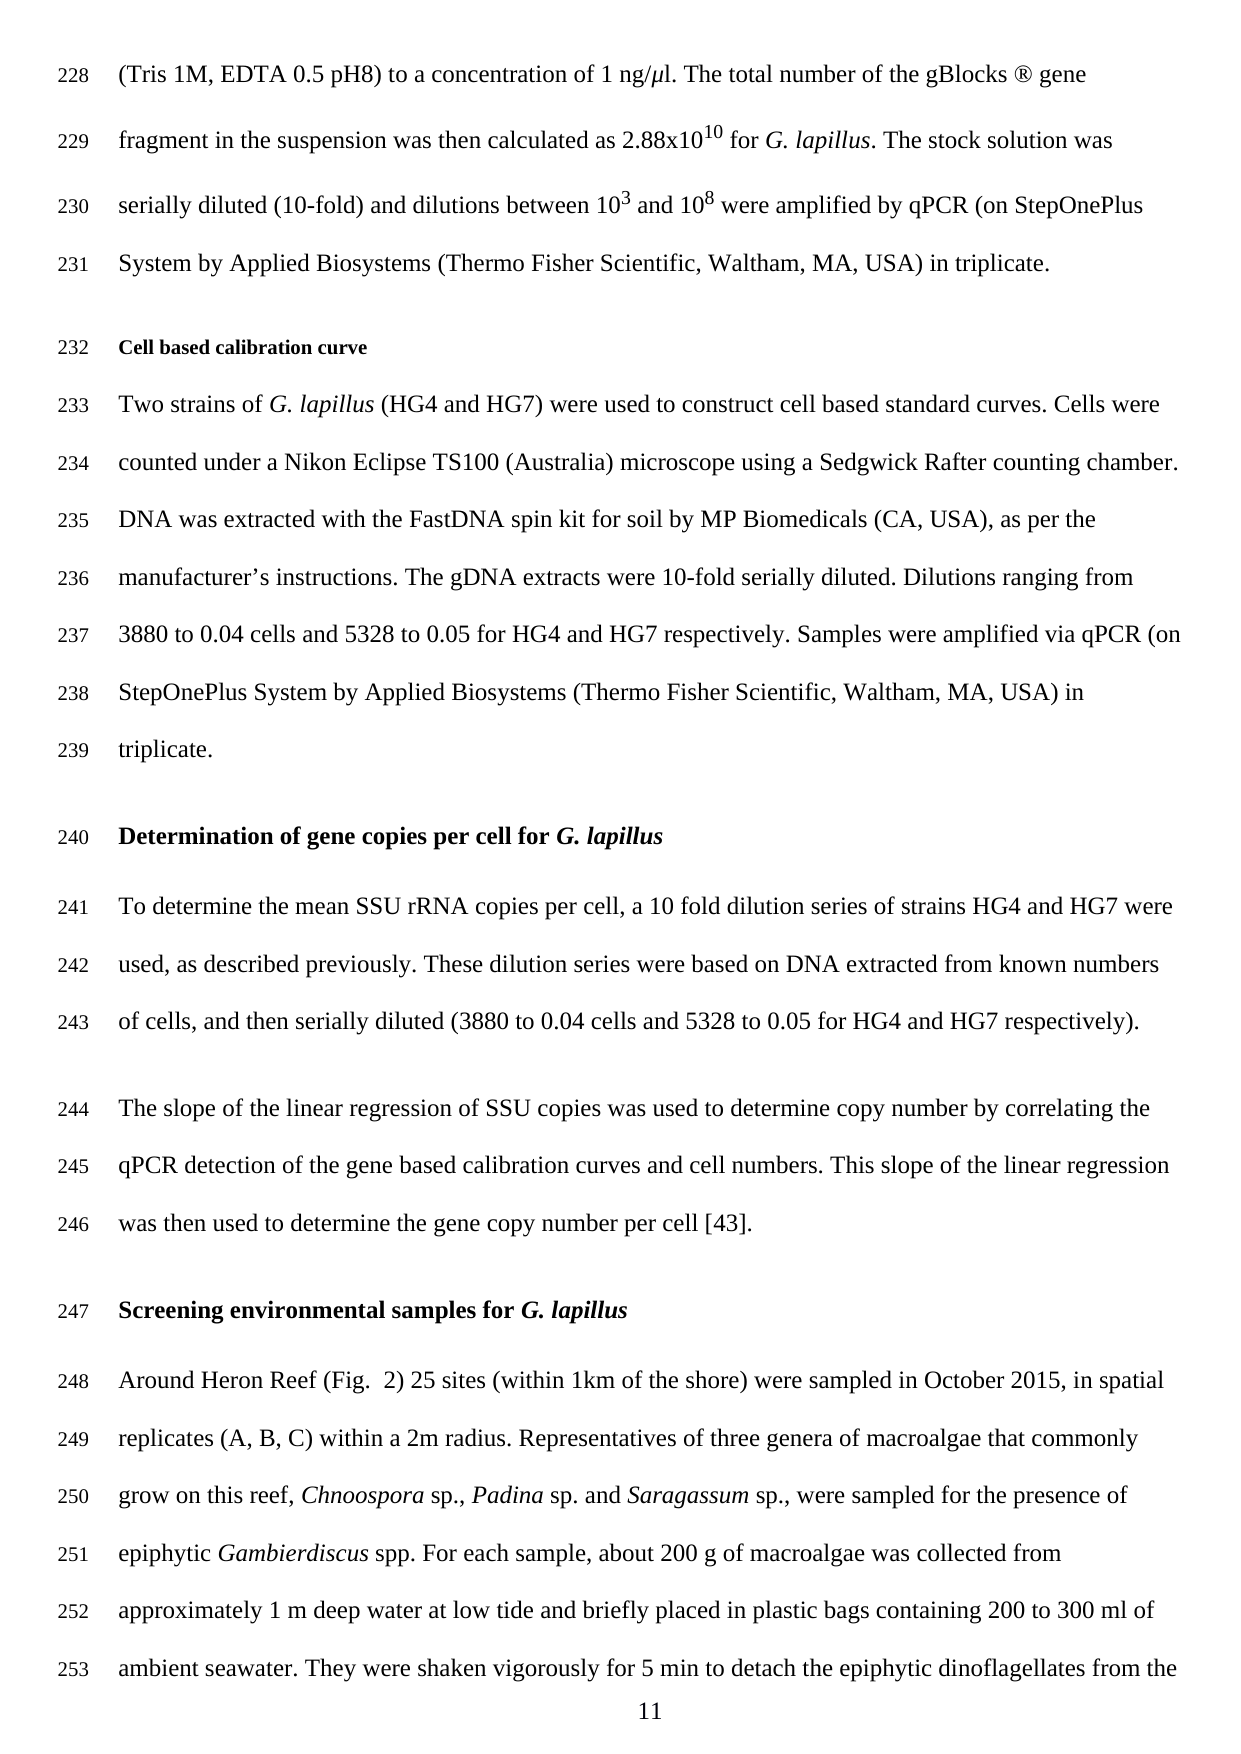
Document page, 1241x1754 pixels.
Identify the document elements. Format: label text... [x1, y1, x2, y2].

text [118, 59, 1181, 277]
text The slope of the linear regression of SSU copies was used to determine copy number by correlating the qPCR detection of the gene based calibration curves and cell numbers. This slope of the linear regression was then used to determine the gene copy number per cell [43]. [118, 1093, 1181, 1237]
text Two strains of G. lapillus (HG4 and HG7) were used to construct cell based standard curves. Cells were counted under a Nikon Eclipse TS100 (Australia) microscope using a Sedgwick Rafter counting chamber. DNA was extracted with the FastDNA spin kit for soil by MP Biomedicals (CA, USA), as per the manufacturer’s instructions. The gDNA extracts were 10-fold serially diluted. Dilutions ranging from 3880 to 0.04 cells and 5328 to 0.05 for HG4 and HG7 respectively. Samples were amplified via qPCR (on StepOnePlus System by Applied Biosystems (Thermo Fisher Scientific, Waltham, MA, USA) in triplicate. [118, 389, 1181, 763]
subtitle Cell based calibration curve [118, 335, 1181, 359]
text To determine the mean SSU rRNA copies per cell, a 10 fold dilution series of strains HG4 and HG7 were used, as described previously. These dilution series were based on DNA extracted from known numbers of cells, and then serially diluted (3880 to 0.04 cells and 5328 to 0.05 for HG4 and HG7 respectively). [118, 891, 1181, 1035]
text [118, 1365, 1181, 1681]
subtitle Determination of gene copies per cell for G. lapillus [118, 821, 1181, 850]
subtitle Screening environmental samples for G. lapillus [118, 1295, 1181, 1324]
